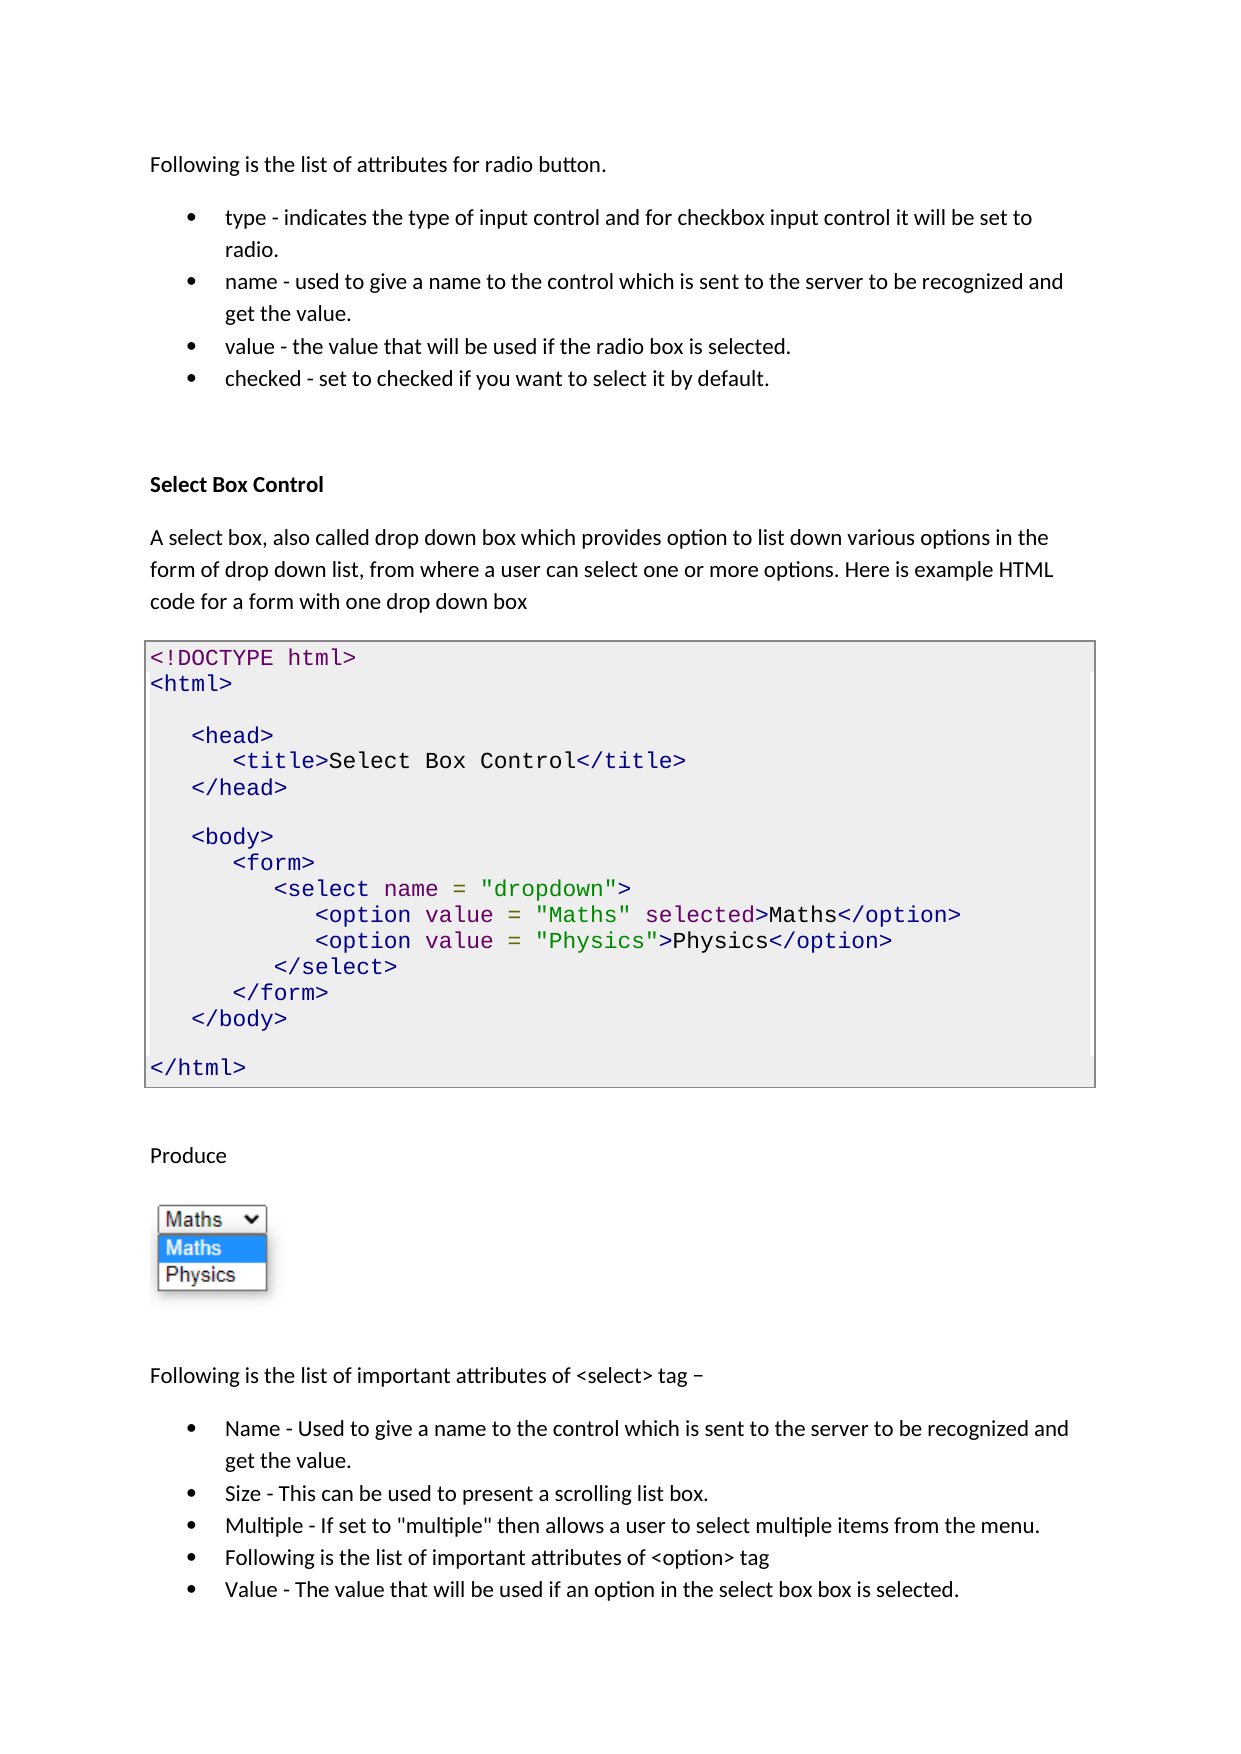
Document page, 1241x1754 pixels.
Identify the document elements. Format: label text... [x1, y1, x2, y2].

text <form> [150, 851, 1090, 877]
text </html> [146, 1051, 1094, 1087]
list Size - This can be used to present a scrolling list box. [187, 1479, 1090, 1507]
text Following is the list of attributes for radio button. [150, 150, 1090, 178]
text <title>Select Box Control</title> [150, 750, 1090, 776]
text </form> [150, 981, 1090, 1007]
list Multiple - If set to "multiple" then allows a user to select multiple items from the menu. [187, 1511, 1090, 1539]
text </select> [150, 955, 1090, 981]
text <html> [150, 672, 1090, 698]
list Following is the list of important attributes of <option> tag [187, 1543, 1090, 1571]
list value - the value that will be used if the radio box is selected. [187, 332, 1090, 360]
list Value - The value that will be used if an option in the select box box is selected. [187, 1575, 1090, 1603]
text <option value = "Physics">Physics</option> [150, 929, 1090, 955]
text <option value = "Maths" selected>Maths</option> [150, 903, 1090, 929]
text </body> [150, 1007, 1090, 1033]
text <head> [150, 724, 1090, 750]
list checked - set to checked if you want to select it by default. [187, 364, 1090, 392]
list type - indicates the type of input control and for checkbox input control it will be set to radio. [187, 203, 1090, 263]
text Produce [150, 1141, 1090, 1169]
list Name - Used to give a name to the control which is sent to the server to be recognized and get the value. [187, 1414, 1090, 1475]
list name - used to give a name to the control which is sent to the server to be recognized and get the value. [187, 267, 1090, 328]
text <body> [150, 825, 1090, 851]
text <!DOCTYPE html> [146, 642, 1094, 672]
text <select name = "dropdown"> [150, 877, 1090, 903]
picture [150, 1194, 321, 1337]
text A select box, also called drop down box which provides option to list down various options in the form of drop down list, from where a user can select one or more options. Here is example HTML code for a form with one drop down box [150, 523, 1090, 615]
text </head> [150, 776, 1090, 802]
text Select Box Control [150, 470, 1090, 498]
text Following is the list of important attributes of <select> tag − [150, 1361, 1090, 1389]
